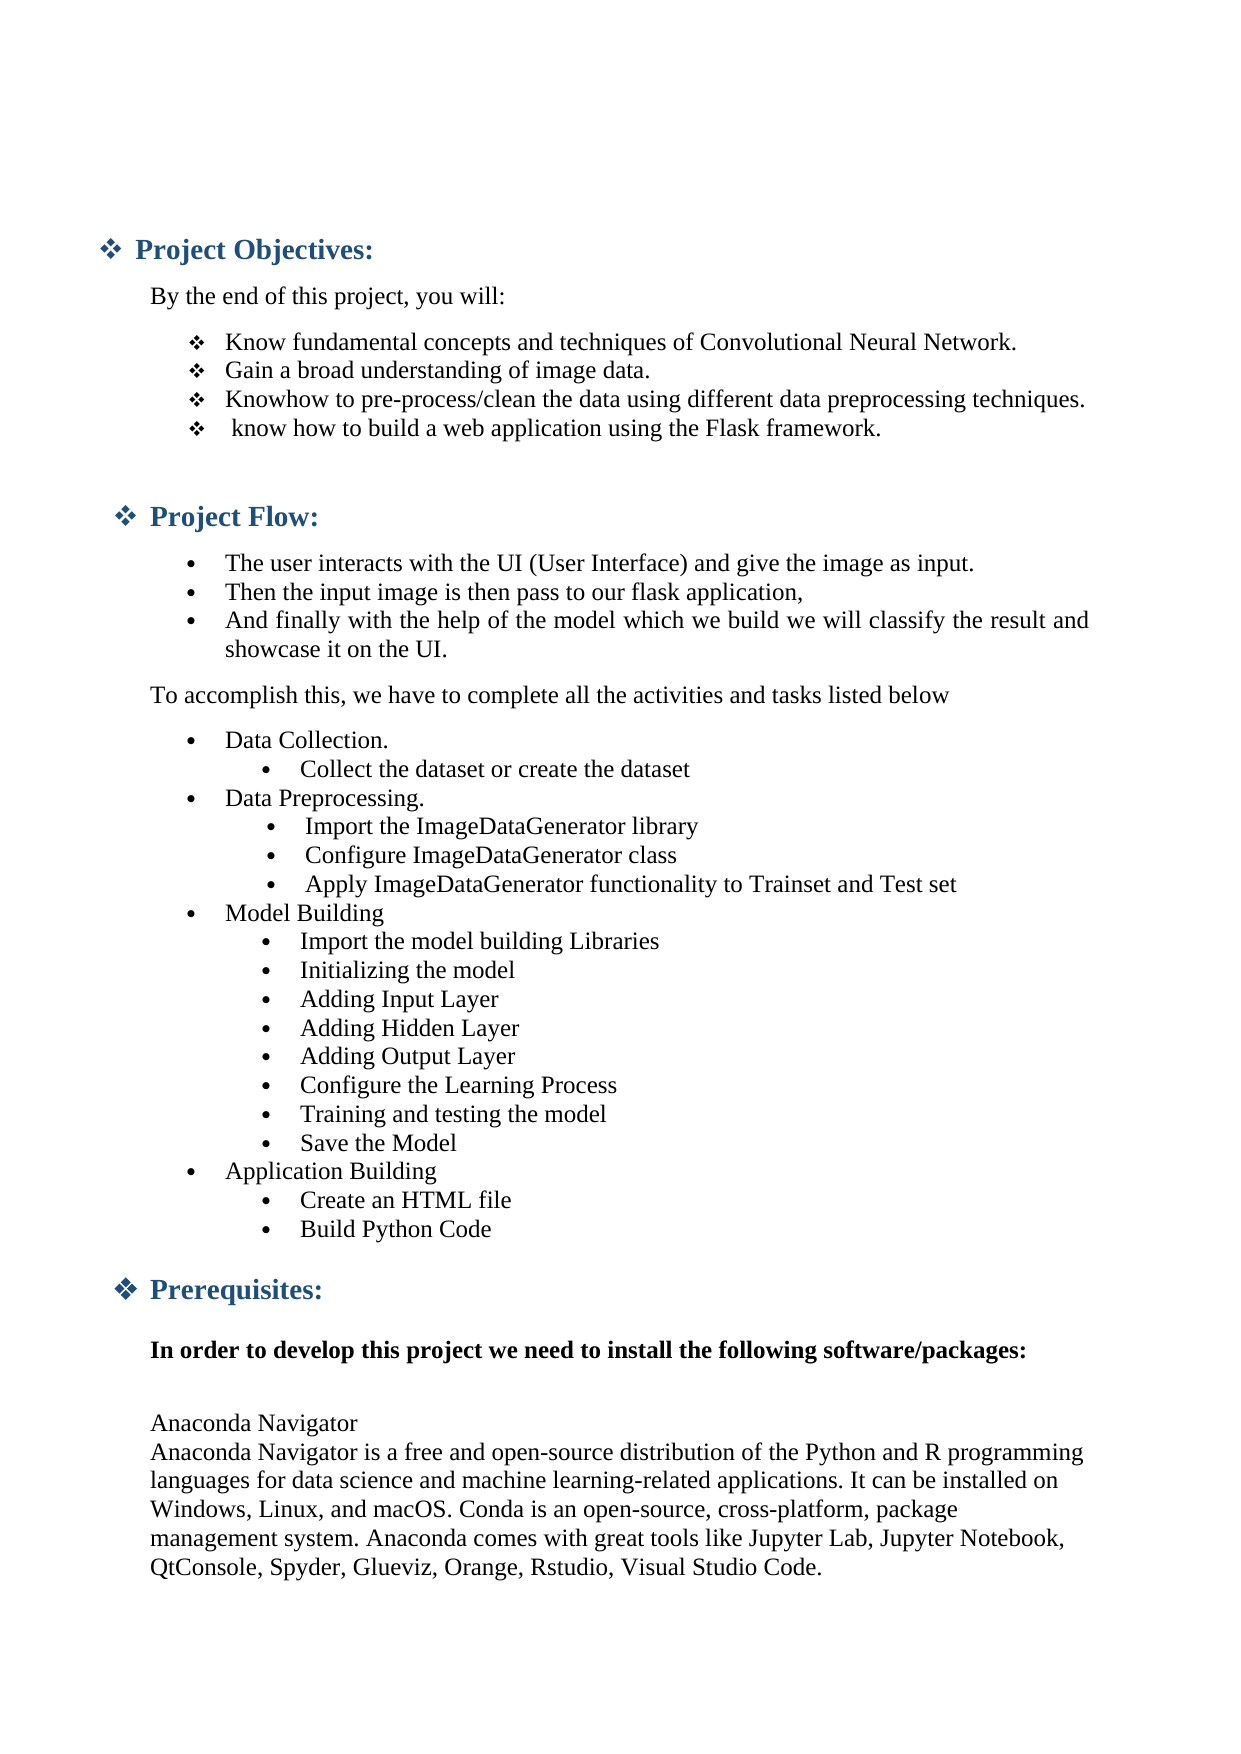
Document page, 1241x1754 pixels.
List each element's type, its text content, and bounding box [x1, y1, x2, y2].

text By the end of this project, you will: [150, 281, 1090, 310]
list Adding Output Layer [262, 1041, 1090, 1070]
list Application Building [187, 1156, 1090, 1185]
list Gain a broad understanding of image data. [187, 356, 1090, 384]
list Save the Model [262, 1128, 1090, 1156]
list Model Building [187, 898, 1090, 926]
list Data Collection. [187, 725, 1090, 754]
list The user interacts with the UI (User Interface) and give the image as input. [187, 548, 1090, 577]
list Then the input image is then pass to our flask application, [187, 577, 1090, 606]
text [150, 1379, 1090, 1580]
list Configure ImageDataGenerator class [267, 840, 1090, 869]
subtitle Project Objectives: [98, 206, 1090, 266]
list Adding Hidden Layer [262, 1013, 1090, 1041]
list know how to build a web application using the Flask framework. [187, 413, 1090, 442]
text In order to develop this project we need to install the following software/packages: [150, 1335, 1090, 1363]
list Knowhow to pre-process/clean the data using different data preprocessing techniques. [187, 384, 1090, 413]
list Import the ImageDataGenerator library [267, 811, 1090, 840]
list Initializing the model [262, 955, 1090, 984]
list Data Preprocessing. [187, 783, 1090, 811]
subtitle Project Flow: [112, 473, 1090, 532]
list Adding Input Layer [262, 984, 1090, 1013]
list Build Python Code [262, 1214, 1090, 1243]
text To accomplish this, we have to complete all the activities and tasks listed below [150, 680, 1090, 708]
list And finally with the help of the model which we build we will classify the result and showcase it on the UI. [187, 606, 1090, 663]
list Create an HTML file [262, 1185, 1090, 1214]
list Configure the Learning Process [262, 1070, 1090, 1099]
list Know fundamental concepts and techniques of Convolutional Neural Network. [187, 327, 1090, 356]
list Collect the dataset or create the dataset [262, 754, 1090, 783]
list Training and testing the model [262, 1099, 1090, 1128]
list Apply ImageDataGenerator functionality to Trainset and Test set [267, 869, 1090, 898]
list Import the model building Libraries [262, 926, 1090, 955]
list Prerequisites: [112, 1272, 1090, 1306]
